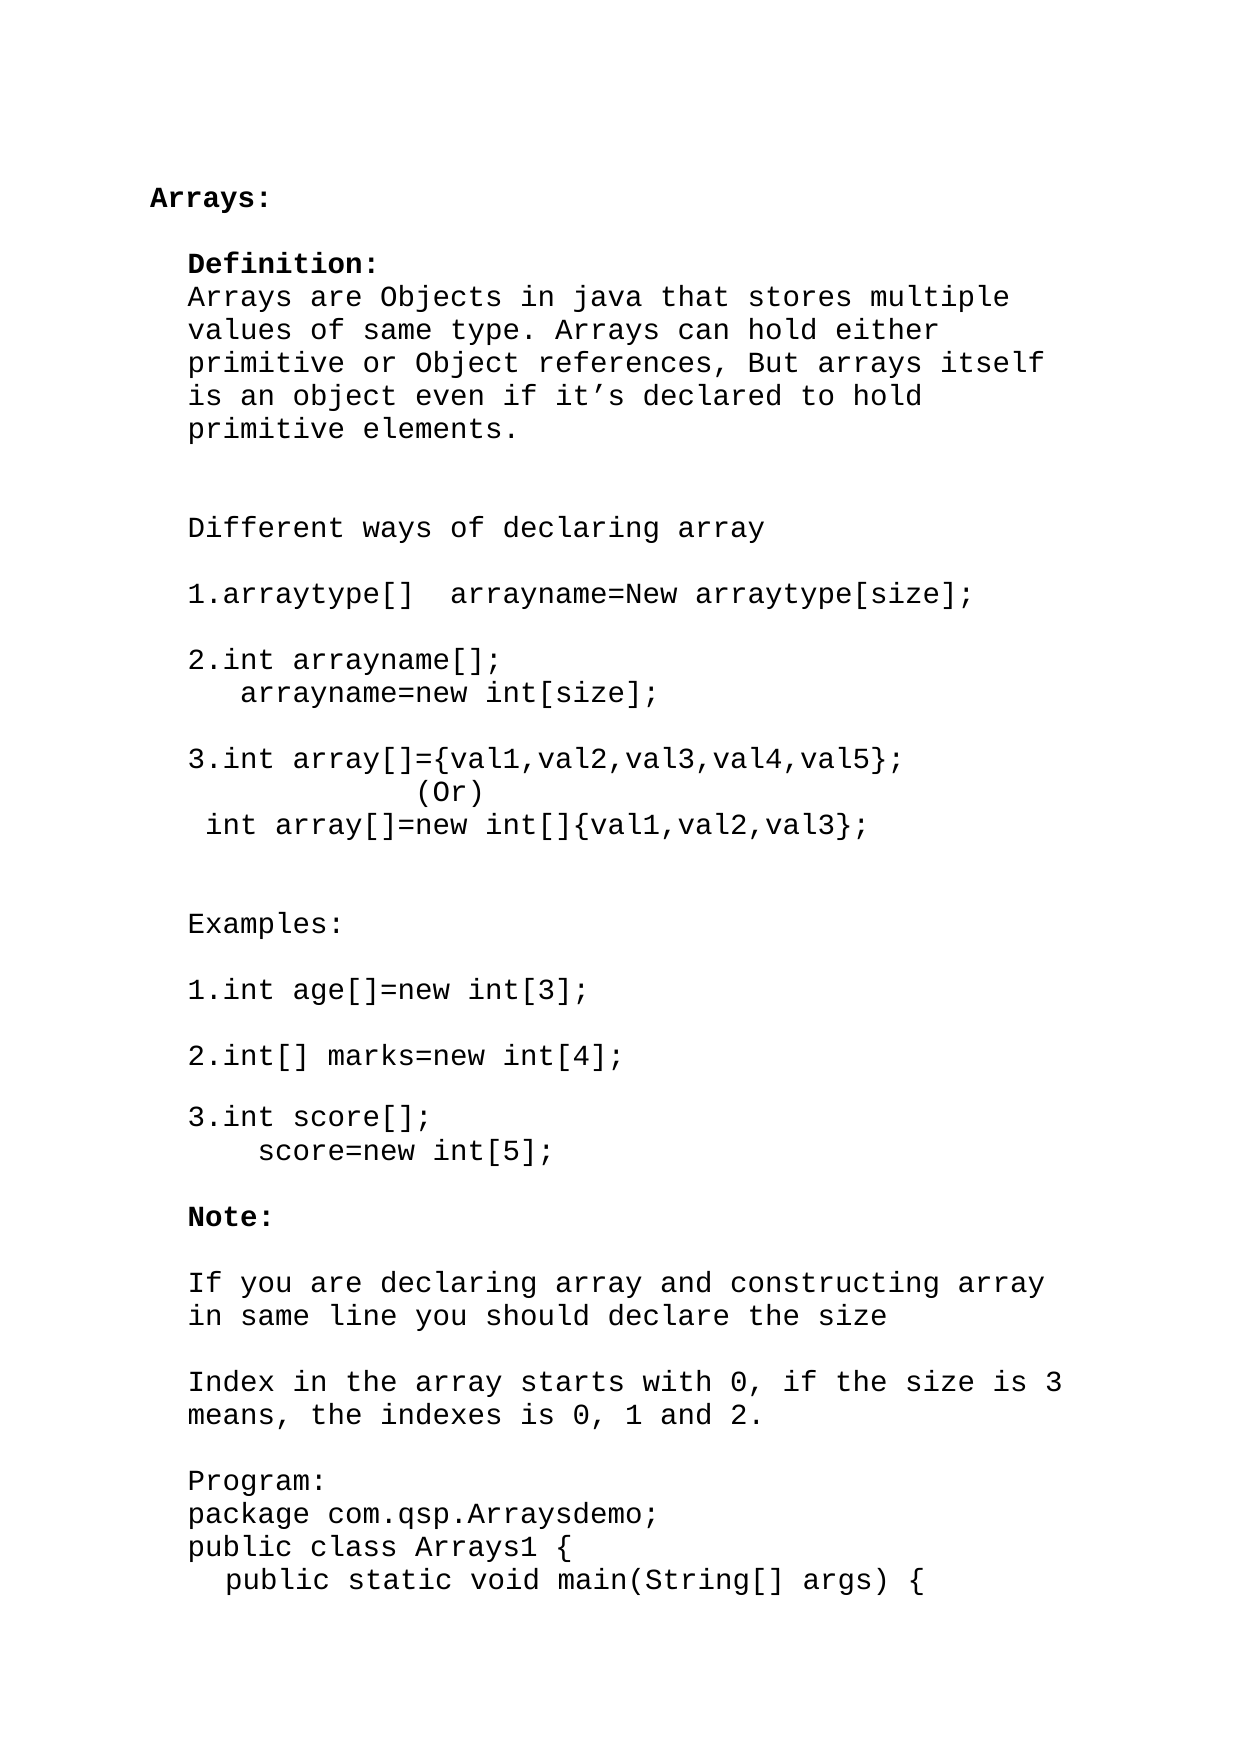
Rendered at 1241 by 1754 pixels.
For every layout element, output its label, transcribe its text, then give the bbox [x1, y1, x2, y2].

text Different ways of declaring array [187, 513, 1090, 546]
text int array[]=new int[]{val1,val2,val3}; [187, 810, 1090, 843]
text 3.int array[]={val1,val2,val3,val4,val5}; [187, 744, 1090, 777]
text If you are declaring array and constructing array in same line you should declare the size [187, 1268, 1090, 1334]
text 1.int age[]=new int[3]; [187, 976, 1090, 1008]
text (Or) [187, 777, 1090, 810]
text Program: [187, 1466, 1090, 1499]
text 2.int[] marks=new int[4]; [187, 1042, 1090, 1074]
text package com.qsp.Arraysdemo; [187, 1499, 1090, 1532]
text 3.int score[]; [187, 1103, 1090, 1136]
text score=new int[5]; [187, 1136, 1090, 1169]
text 1.arraytype[] arrayname=New arraytype[size]; [187, 579, 1090, 612]
text Arrays are Objects in java that stores multiple values of same type. Arrays can hold either primitive or Object references, But arrays itself is an object even if it’s declared to hold primitive elements. [187, 282, 1090, 447]
text public class Arrays1 { [187, 1532, 1090, 1565]
text arrayname=new int[size]; [187, 678, 1090, 711]
text public static void main(String[] args) { [187, 1565, 1090, 1598]
text Definition: [187, 249, 1090, 282]
text 2.int arrayname[]; [187, 645, 1090, 678]
text Note: [187, 1202, 1090, 1235]
text Examples: [187, 909, 1090, 942]
text Arrays: [150, 183, 1090, 216]
text Index in the array starts with 0, if the size is 3 means, the indexes is 0, 1 and 2. [187, 1367, 1090, 1433]
